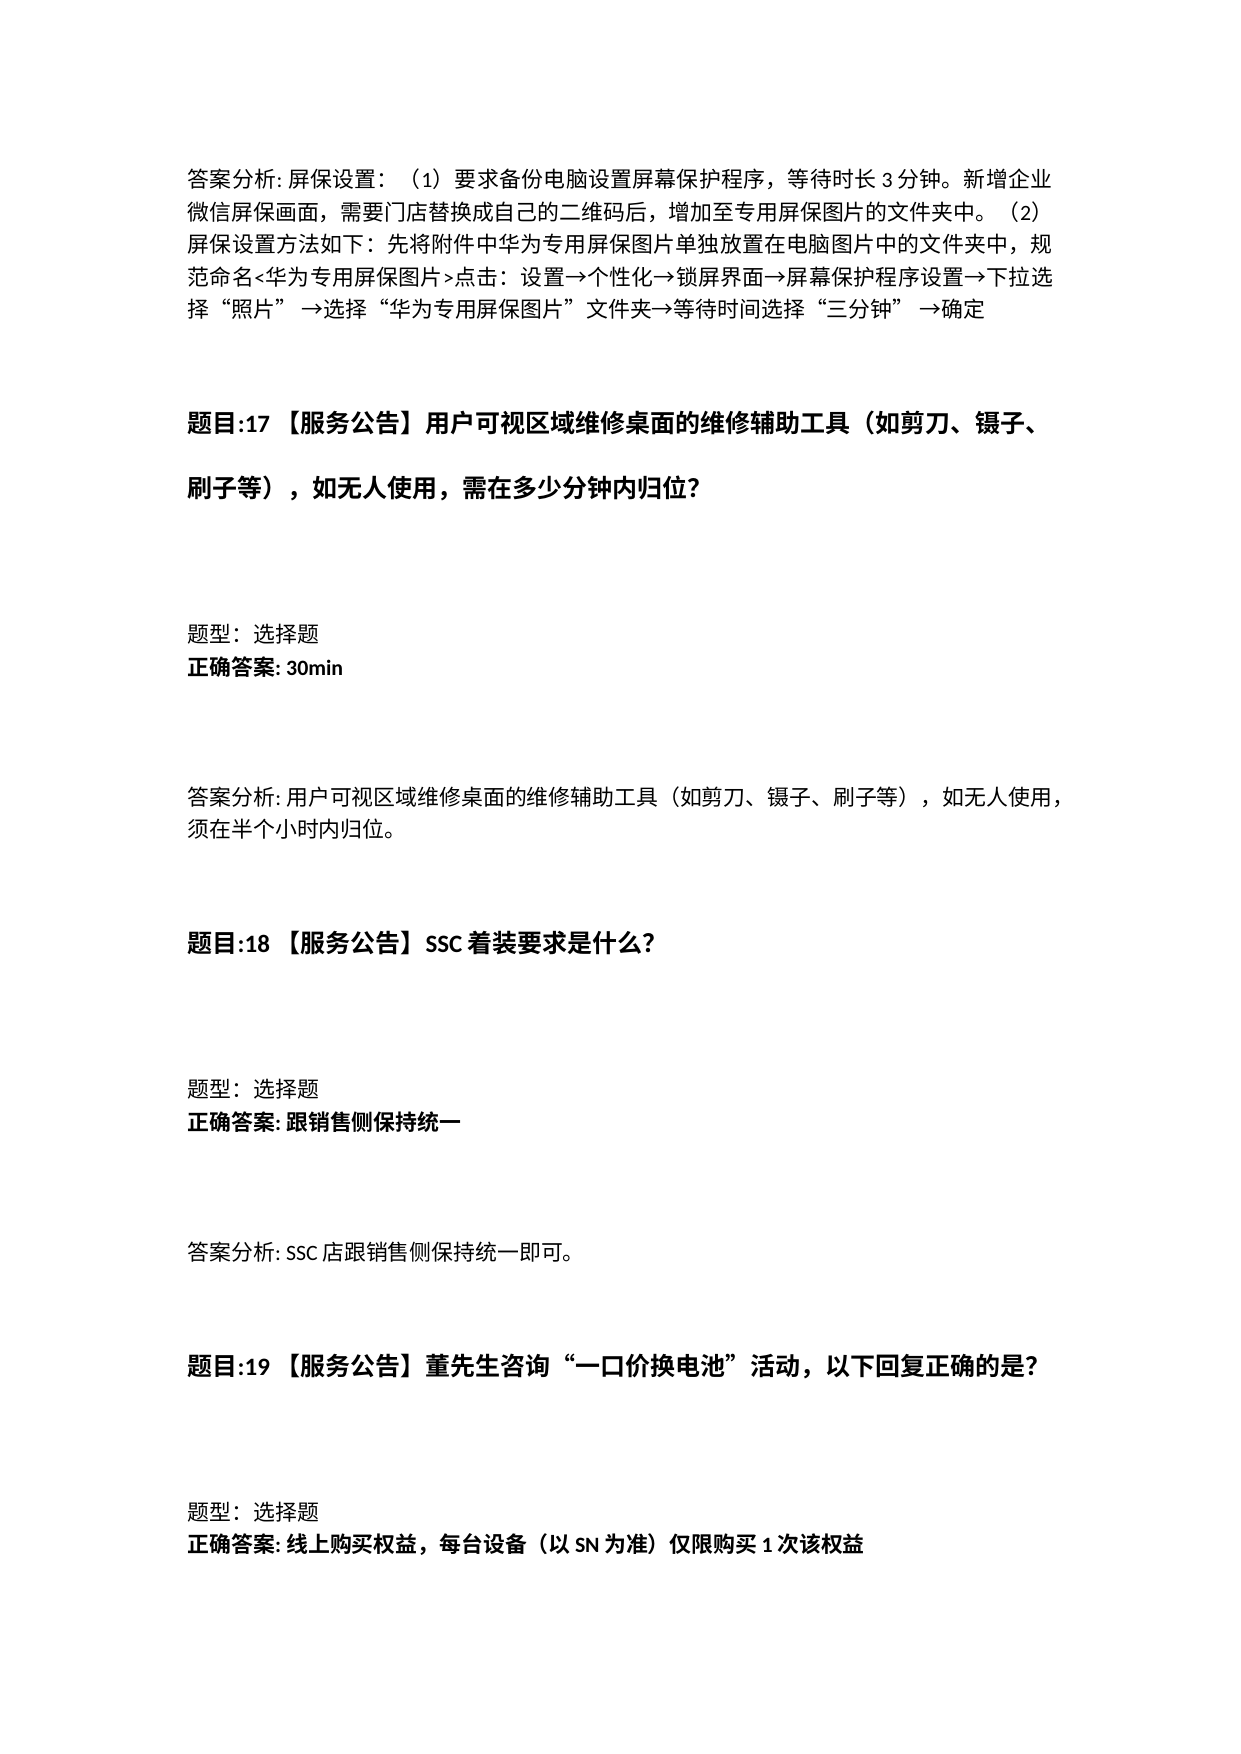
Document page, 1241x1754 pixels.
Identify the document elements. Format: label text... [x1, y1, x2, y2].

text 答案分析: 屏保设置：（1）要求备份电脑设置屏幕保护程序，等待时长3分钟。新增企业微信屏保画面，需要门店替换成自己的二维码后，增加至专用屏保图片的文件夹中。（2）屏保设置方法如下：先将附件中华为专用屏保图片单独放置在电脑图片中的文件夹中，规范命名<华为专用屏保图片>点击：设置→个性化→锁屏界面→屏幕保护程序设置→下拉选择“照片” →选择“华为专用屏保图片”文件夹→等待时间选择“三分钟” →确定 [187, 162, 1053, 324]
text 题型：选择题 [187, 1494, 1053, 1527]
text 答案分析: 用户可视区域维修桌面的维修辅助工具（如剪刀、镊子、刷子等），如无人使用，须在半个小时内归位。 [187, 779, 1053, 844]
text 正确答案: 30min [187, 649, 1053, 682]
text 答案分析: SSC店跟销售侧保持统一即可。 [187, 1234, 1053, 1267]
text 题型：选择题 [187, 1072, 1053, 1104]
text 正确答案: 跟销售侧保持统一 [187, 1104, 1053, 1137]
text 题目:18 【服务公告】SSC着装要求是什么？ [187, 909, 1053, 974]
text 题目:19 【服务公告】董先生咨询“一口价换电池”活动，以下回复正确的是？ [187, 1332, 1053, 1397]
text 题目:17 【服务公告】用户可视区域维修桌面的维修辅助工具（如剪刀、镊子、刷子等），如无人使用，需在多少分钟内归位？ [187, 389, 1053, 519]
text 正确答案: 线上购买权益，每台设备（以SN为准）仅限购买1次该权益 [187, 1527, 1053, 1559]
text 题型：选择题 [187, 617, 1053, 649]
